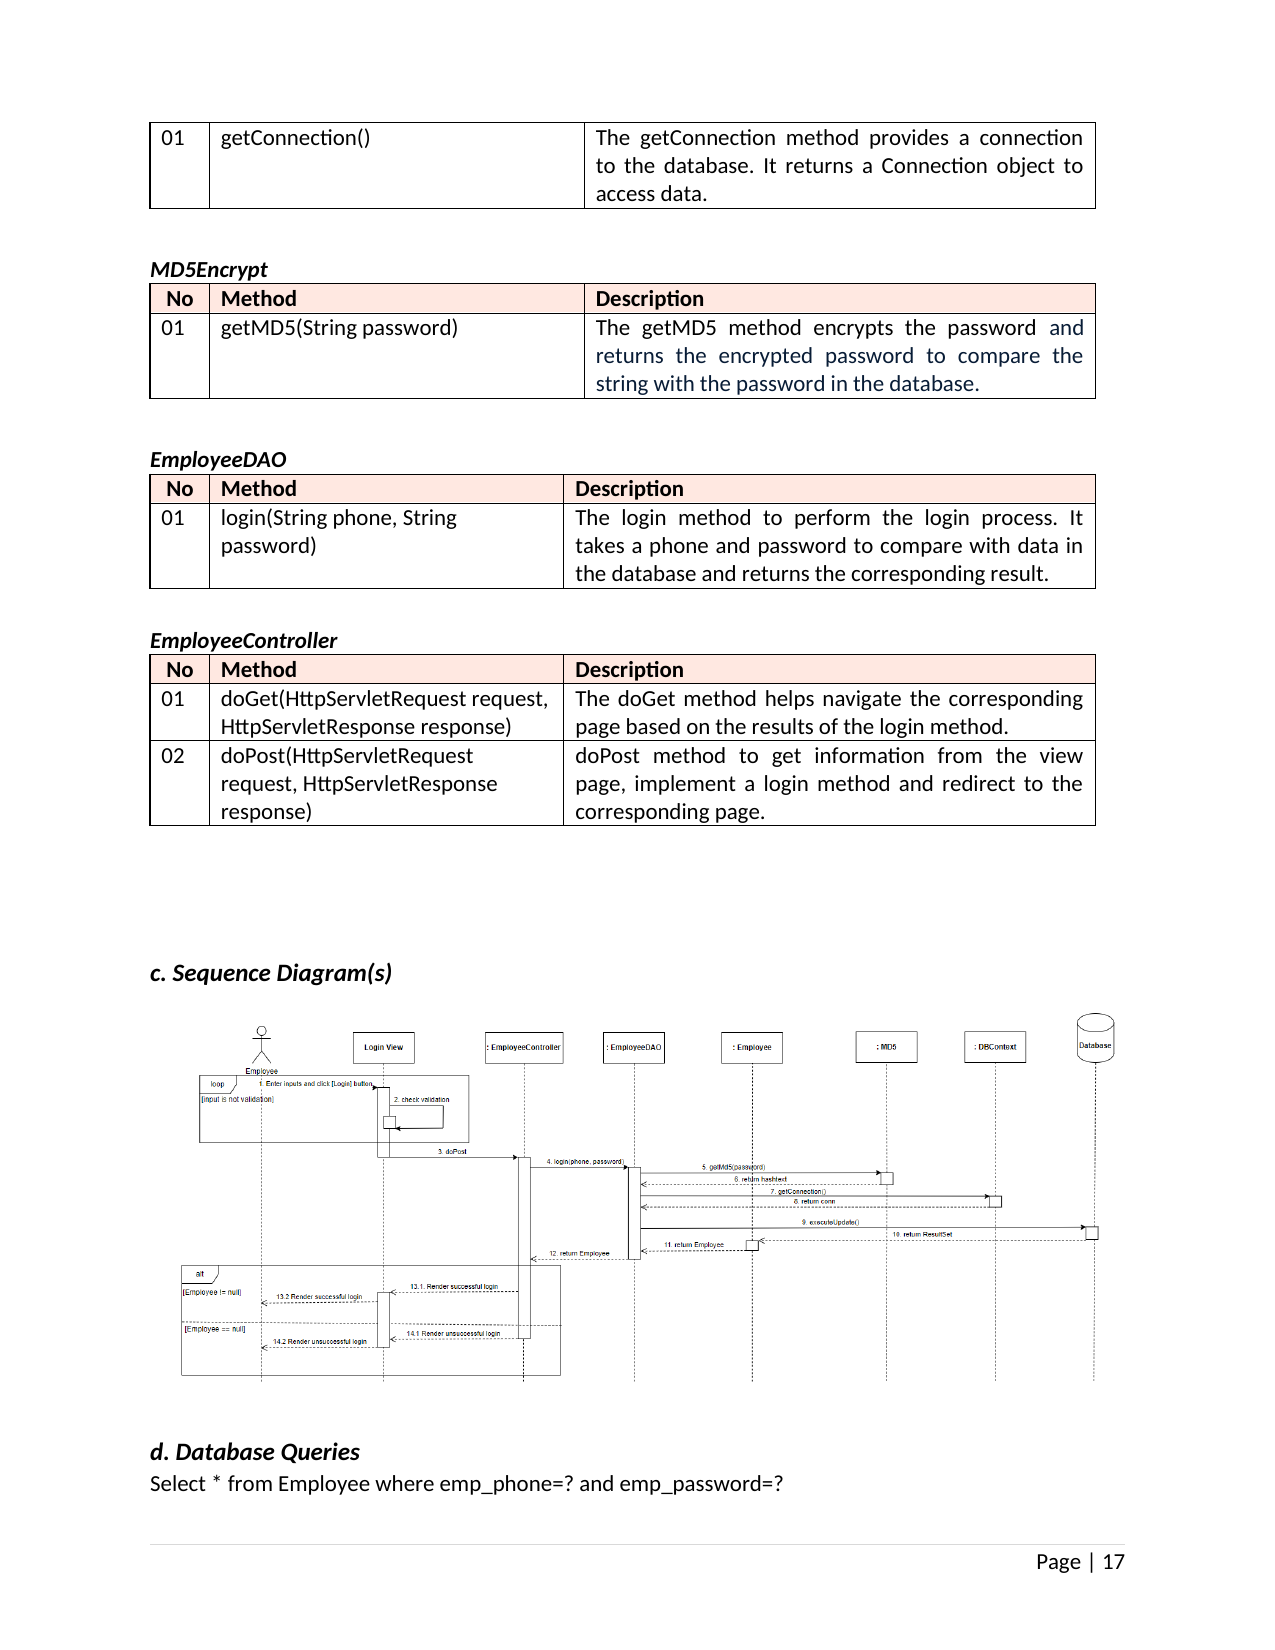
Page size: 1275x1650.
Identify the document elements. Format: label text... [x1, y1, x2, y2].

table_header Method [210, 475, 563, 502]
table_cell 01 [151, 314, 209, 397]
table_cell doPost method to get information from the view page, implement a login method and redirect to the corresponding page. [564, 741, 1095, 825]
text MD5Encrypt [150, 255, 1125, 283]
subtitle d. Database Queries [150, 1436, 1125, 1466]
table_cell The doGet method helps navigate the corresponding page based on the results of the login method. [564, 684, 1095, 740]
table_header Method [210, 284, 584, 312]
text EmployeeDAO [150, 445, 1125, 473]
table_cell The getMD5 method encrypts the password and returns the encrypted password to compare the string with the password in the database. [585, 314, 1095, 397]
table_cell 02 [151, 741, 209, 825]
table_cell 01 [151, 123, 209, 207]
table_cell doGet(HttpServletRequest request, HttpServletResponse response) [210, 684, 563, 740]
table_header No [151, 284, 209, 312]
table_header Method [210, 655, 563, 683]
picture [150, 989, 1125, 1417]
table_cell login(String phone, String password) [210, 504, 563, 588]
table_header No [151, 475, 209, 502]
table_cell doPost(HttpServletRequest request, HttpServletResponse response) [210, 741, 563, 825]
table_cell 01 [151, 504, 209, 588]
table_header Description [564, 475, 1095, 502]
table_cell The login method to perform the login process. It takes a phone and password to compare with data in the database and returns the corresponding result. [564, 504, 1095, 588]
table_cell getMD5(String password) [210, 314, 584, 397]
table_cell The getConnection method provides a connection to the database. It returns a Connection object to access data. [585, 123, 1095, 207]
text EmployeeController [150, 626, 1125, 654]
subtitle c. Sequence Diagram(s) [150, 957, 1125, 987]
table_header No [151, 655, 209, 683]
text Select * from Employee where emp_phone=? and emp_password=? [150, 1469, 1125, 1497]
table_cell getConnection() [210, 123, 584, 207]
table_cell 01 [151, 684, 209, 740]
table_header Description [564, 655, 1095, 683]
table_header Description [585, 284, 1095, 312]
